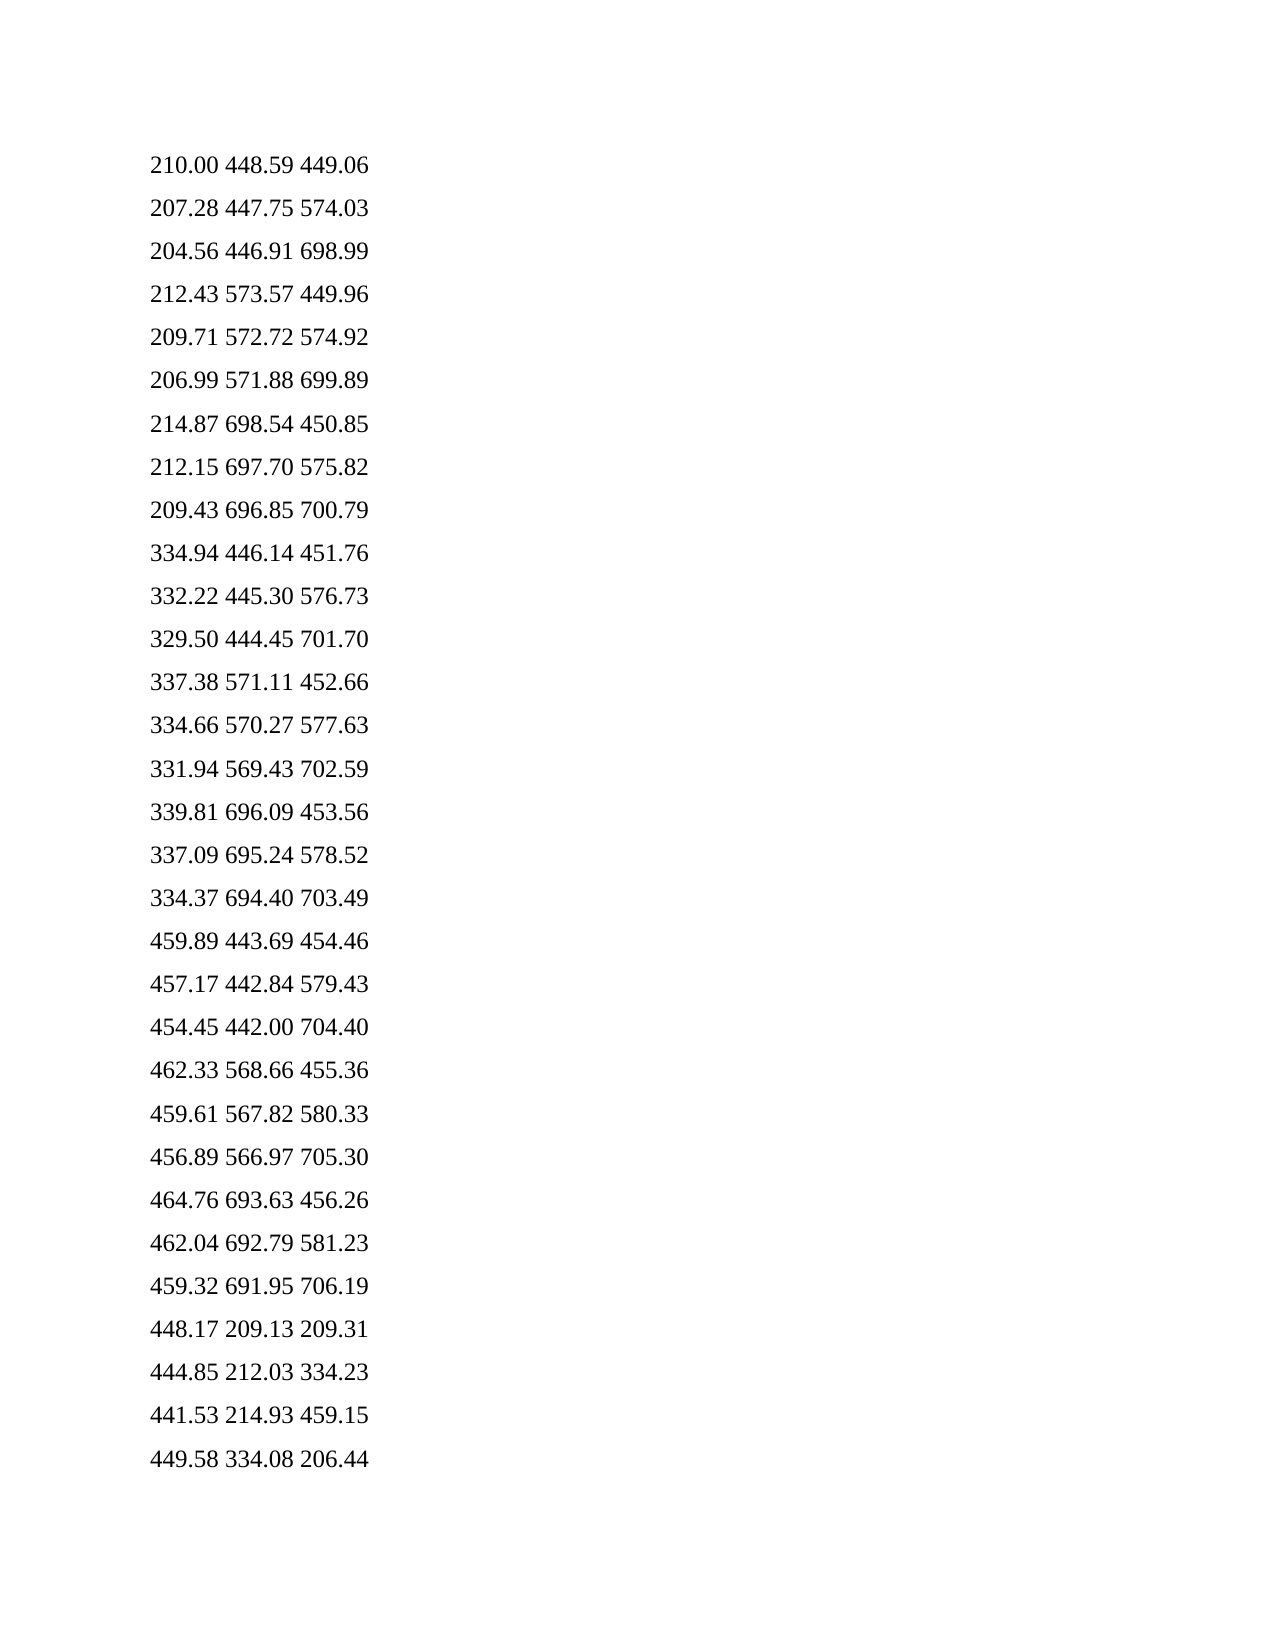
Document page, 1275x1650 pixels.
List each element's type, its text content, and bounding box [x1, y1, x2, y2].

text 457.17 442.84 579.43 [150, 969, 1125, 998]
text 441.53 214.93 459.15 [150, 1401, 1125, 1429]
text 332.22 445.30 576.73 [150, 581, 1125, 610]
text 207.28 447.75 574.03 [150, 193, 1125, 222]
text 209.43 696.85 700.79 [150, 495, 1125, 524]
text 206.99 571.88 699.89 [150, 366, 1125, 394]
text 212.43 573.57 449.96 [150, 279, 1125, 308]
text 444.85 212.03 334.23 [150, 1357, 1125, 1386]
text 334.66 570.27 577.63 [150, 711, 1125, 739]
text 454.45 442.00 704.40 [150, 1012, 1125, 1041]
text 334.94 446.14 451.76 [150, 538, 1125, 567]
text 210.00 448.59 449.06 [150, 150, 1125, 179]
text 449.58 334.08 206.44 [150, 1444, 1125, 1472]
text 337.38 571.11 452.66 [150, 667, 1125, 696]
text 329.50 444.45 701.70 [150, 624, 1125, 653]
text 331.94 569.43 702.59 [150, 754, 1125, 782]
text 462.04 692.79 581.23 [150, 1228, 1125, 1257]
text 334.37 694.40 703.49 [150, 883, 1125, 912]
text 339.81 696.09 453.56 [150, 797, 1125, 826]
text 214.87 698.54 450.85 [150, 409, 1125, 437]
text 448.17 209.13 209.31 [150, 1314, 1125, 1343]
text 459.89 443.69 454.46 [150, 926, 1125, 955]
text 462.33 568.66 455.36 [150, 1056, 1125, 1084]
text 464.76 693.63 456.26 [150, 1185, 1125, 1214]
text 337.09 695.24 578.52 [150, 840, 1125, 869]
text 212.15 697.70 575.82 [150, 452, 1125, 481]
text 204.56 446.91 698.99 [150, 236, 1125, 265]
text 459.61 567.82 580.33 [150, 1099, 1125, 1127]
text 456.89 566.97 705.30 [150, 1142, 1125, 1171]
text 209.71 572.72 574.92 [150, 322, 1125, 351]
text 459.32 691.95 706.19 [150, 1271, 1125, 1300]
